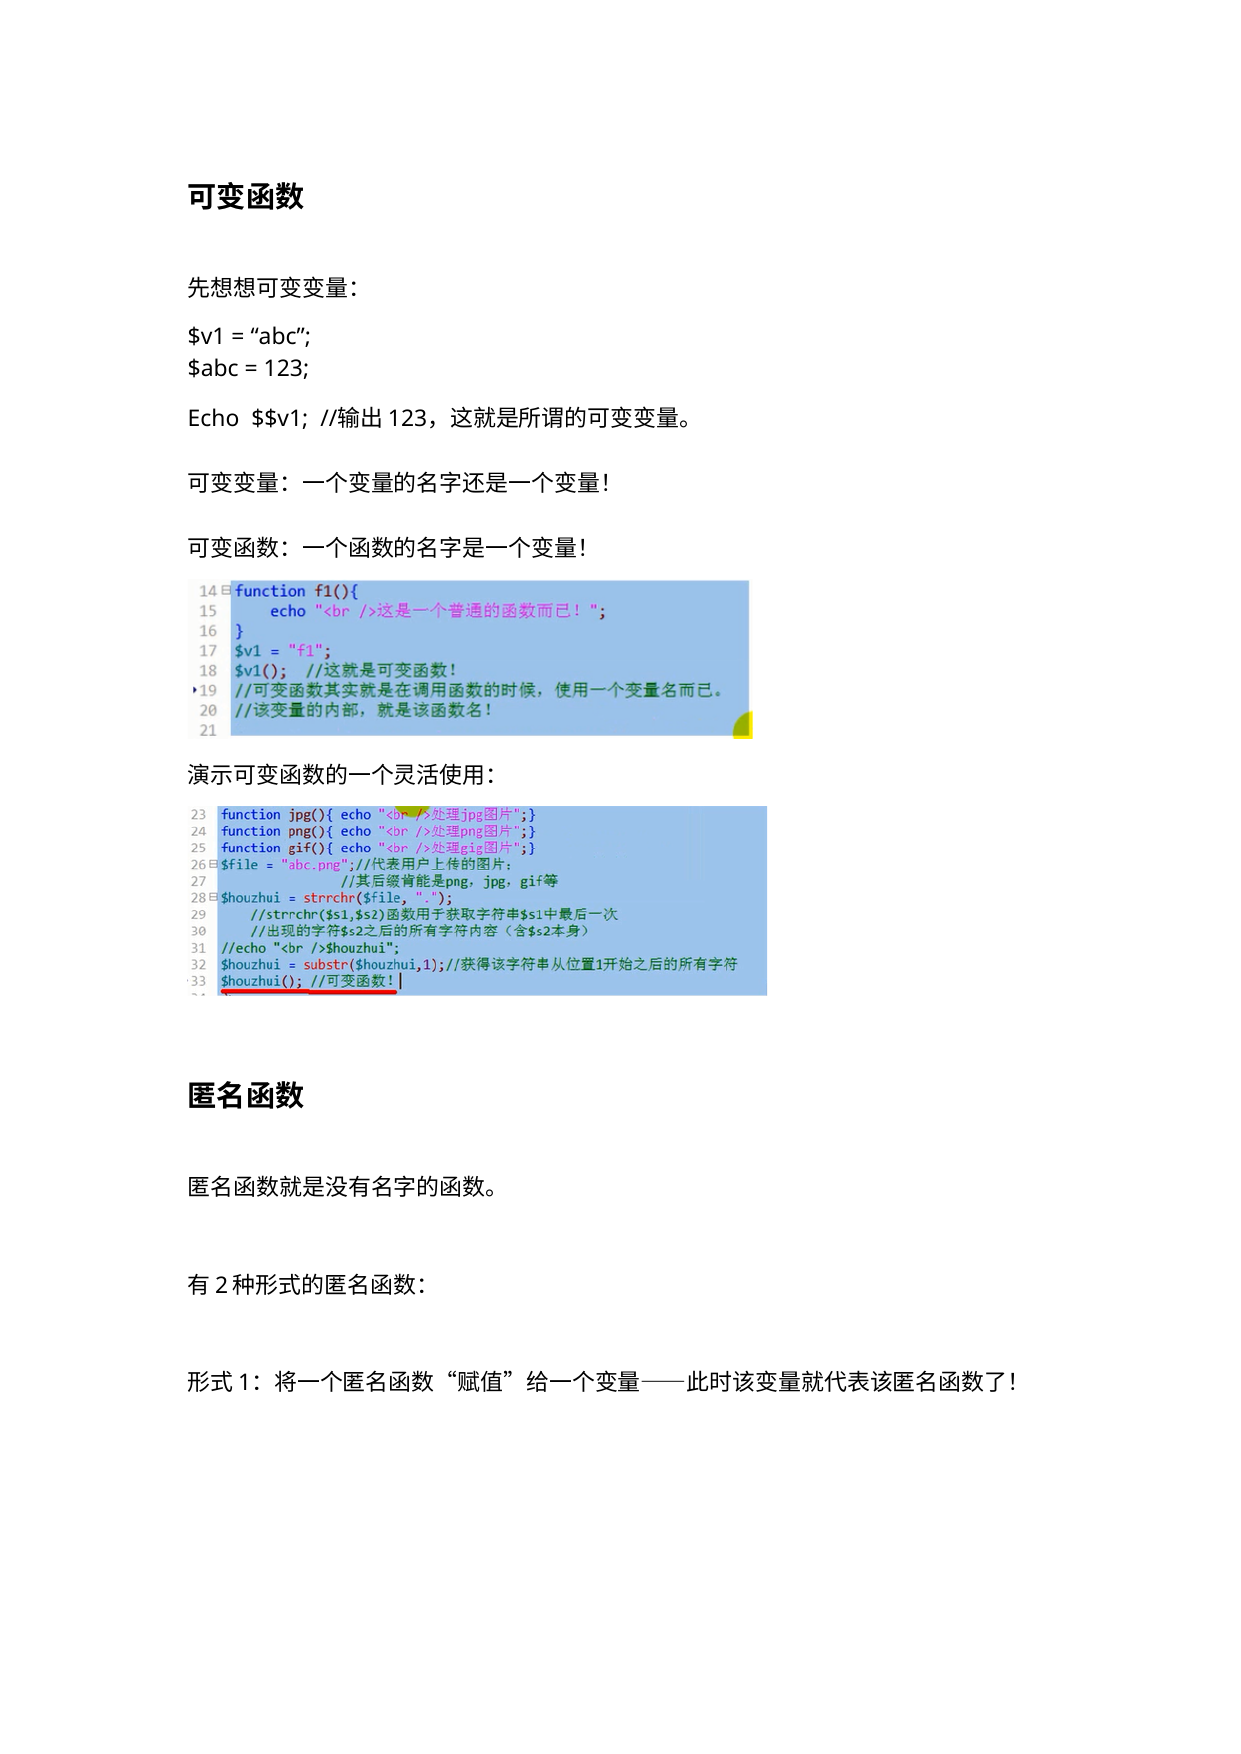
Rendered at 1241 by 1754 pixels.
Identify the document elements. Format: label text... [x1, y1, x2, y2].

text 可变函数 [187, 162, 1053, 227]
picture [187, 806, 768, 996]
text Echo $$v1; //输出123，这就是所谓的可变变量。 [187, 384, 1053, 449]
text 有2种形式的匿名函数： [187, 1251, 1053, 1316]
text 可变变量：一个变量的名字还是一个变量！ [187, 449, 1053, 514]
text 先想想可变变量： [187, 254, 1053, 319]
picture [187, 579, 753, 739]
text 可变函数：一个函数的名字是一个变量！ [187, 514, 1053, 579]
text $v1 = “abc”; [187, 319, 1053, 352]
text 匿名函数就是没有名字的函数。 [187, 1153, 1053, 1218]
text $abc = 123; [187, 352, 1053, 384]
text 形式1：将一个匿名函数“赋值”给一个变量——此时该变量就代表该匿名函数了！ [187, 1348, 1053, 1413]
text 匿名函数 [187, 1061, 1053, 1126]
text 演示可变函数的一个灵活使用： [187, 742, 1053, 807]
